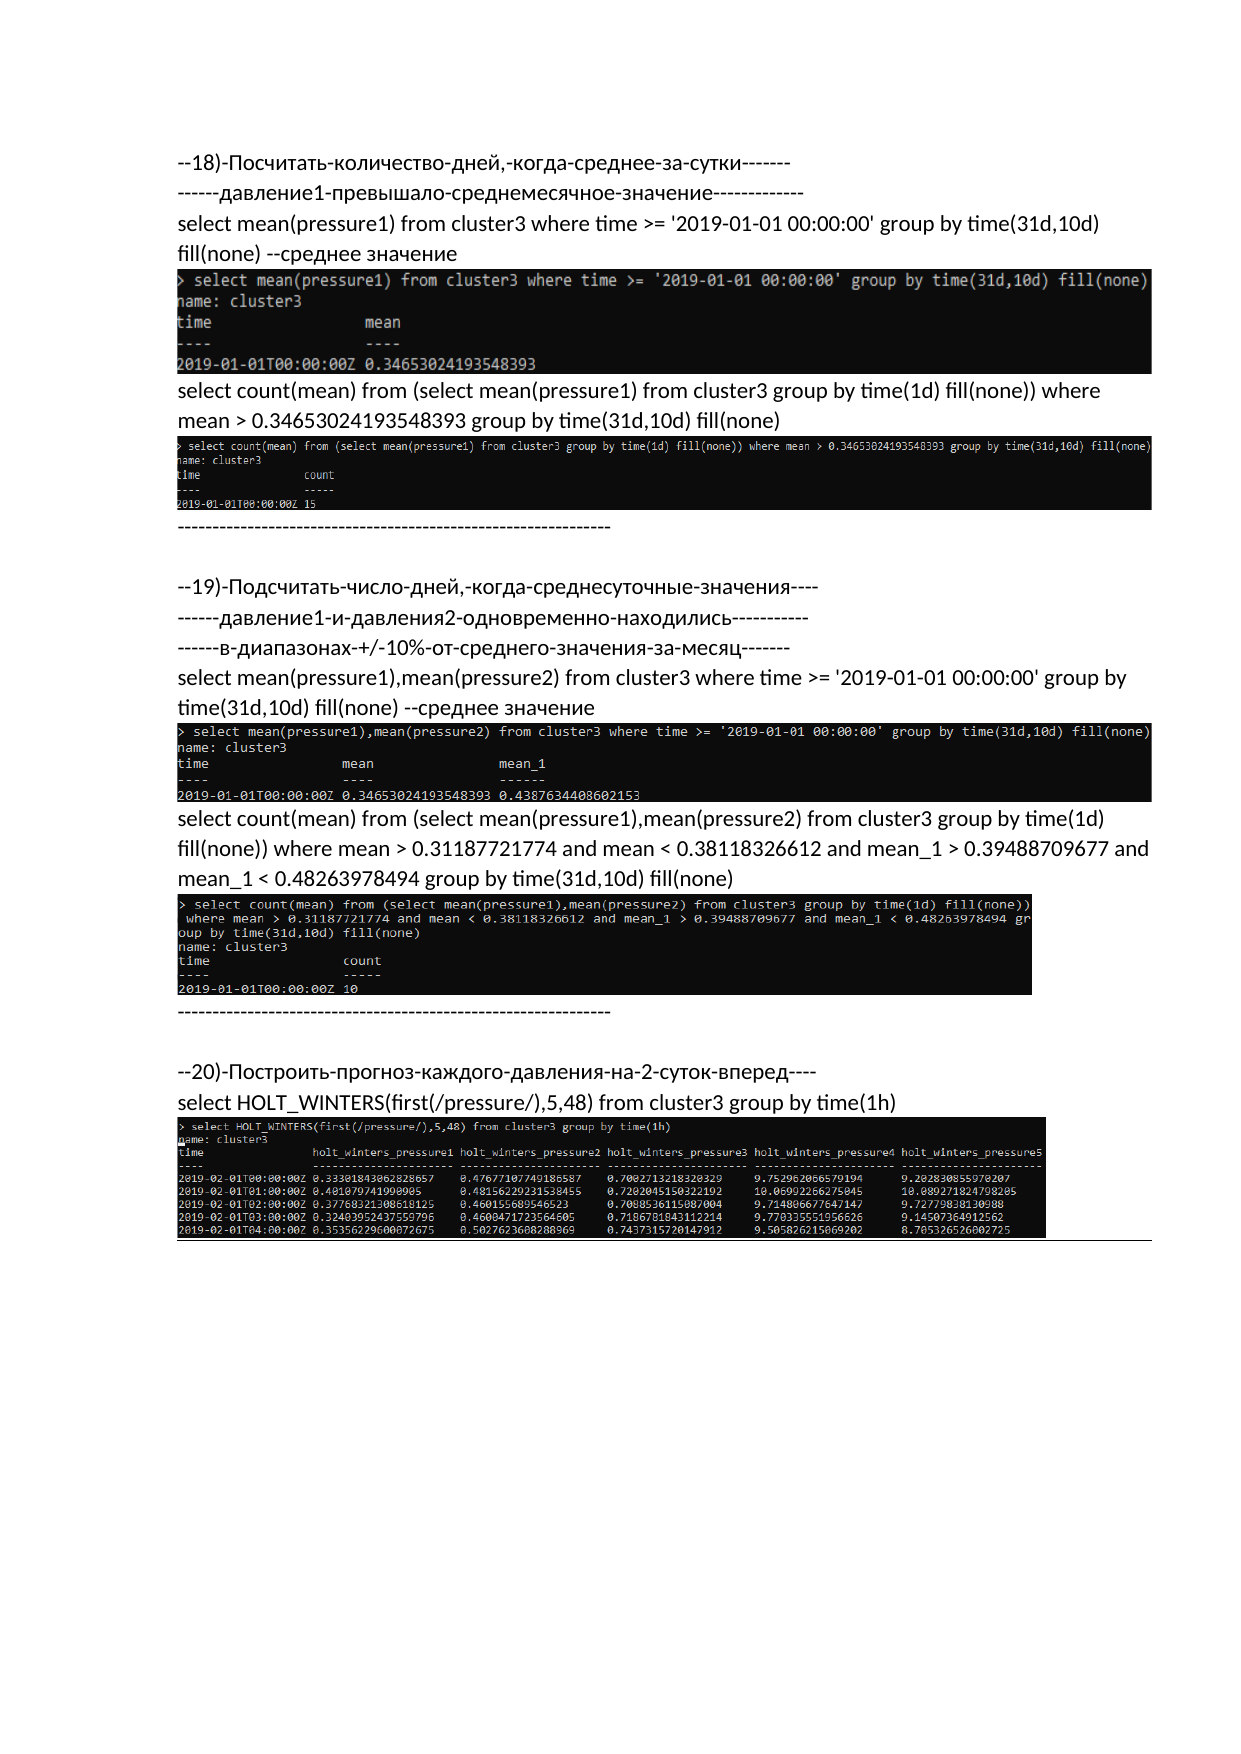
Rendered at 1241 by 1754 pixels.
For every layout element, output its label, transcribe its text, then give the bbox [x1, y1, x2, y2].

text ------в-диапазонах-+/-10%-от-среднего-значения-за-месяц------- [177, 633, 1152, 661]
picture [177, 269, 1152, 374]
text select mean(pressure1) from cluster3 where time >= '2019-01-01 00:00:00' group by time(31d,10d) fill(none) --среднее значение [177, 209, 1152, 267]
text ------давление1-и-давления2-одновременно-находились----------- [177, 603, 1152, 631]
text ------давление1-превышало-среднемесячное-значение------------- [177, 178, 1152, 207]
picture [177, 436, 1152, 510]
text select HOLT_WINTERS(first(/pressure/),5,48) from cluster3 group by time(1h) [177, 1088, 1152, 1116]
text --18)-Посчитать-количество-дней,-когда-среднее-за-сутки------- [177, 148, 1152, 176]
picture [177, 723, 1152, 802]
text select count(mean) from (select mean(pressure1) from cluster3 group by time(1d) fill(none)) where mean > 0.34653024193548393 group by time(31d,10d) fill(none) [177, 376, 1152, 434]
picture [177, 1117, 1046, 1238]
text -------------------------------------------------------------- [177, 512, 1152, 540]
text select mean(pressure1),mean(pressure2) from cluster3 where time >= '2019-01-01 00:00:00' group by time(31d,10d) fill(none) --среднее значение [177, 663, 1152, 721]
picture [177, 894, 1032, 995]
text --19)-Подсчитать-число-дней,-когда-среднесуточные-значения---- [177, 572, 1152, 601]
text --20)-Построить-прогноз-каждого-давления-на-2-суток-вперед---- [177, 1057, 1152, 1085]
text -------------------------------------------------------------- [177, 997, 1152, 1025]
text select count(mean) from (select mean(pressure1),mean(pressure2) from cluster3 group by time(1d) fill(none)) where mean > 0.31187721774 and mean < 0.38118326612 and mean_1 > 0.39488709677 and mean_1 < 0.48263978494 group by time(31d,10d) fill(none) [177, 804, 1152, 893]
